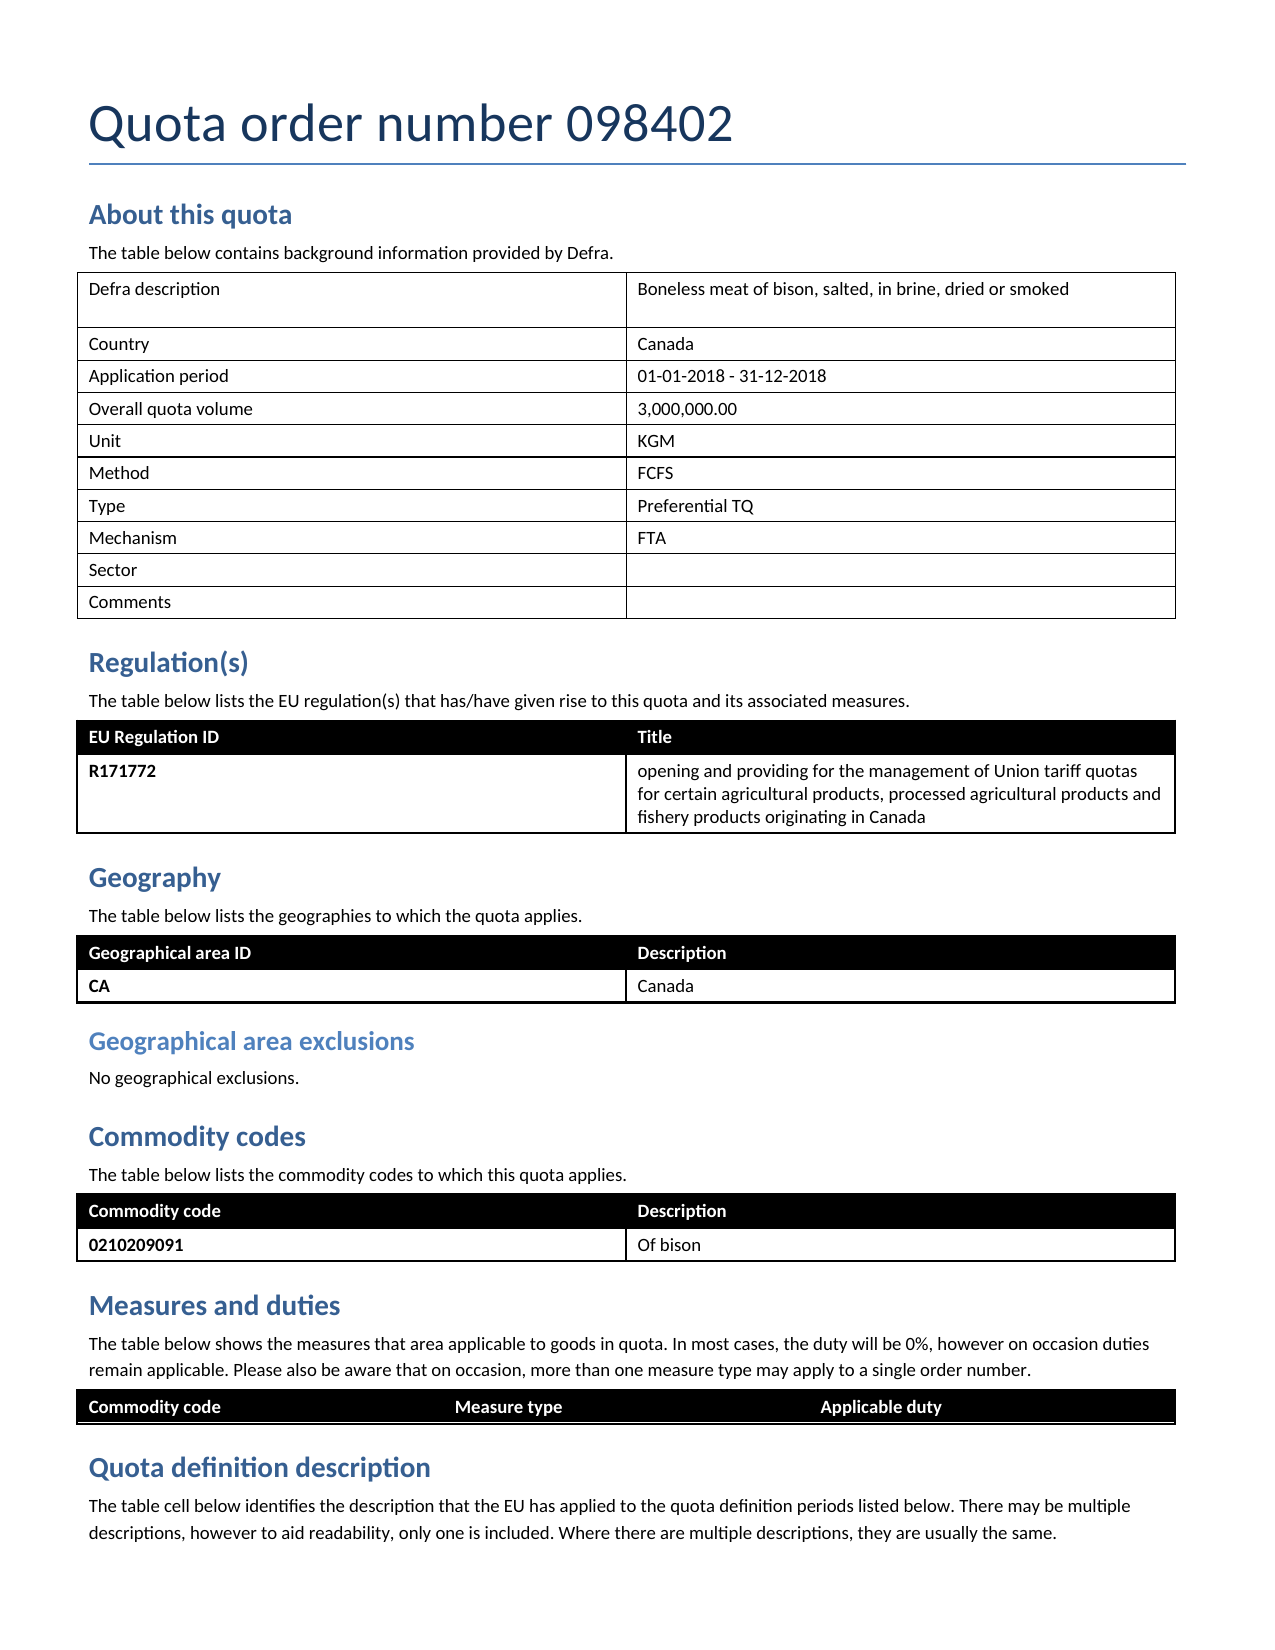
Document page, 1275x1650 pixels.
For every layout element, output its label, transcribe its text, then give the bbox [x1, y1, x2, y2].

subtitle Quota definition description [88, 1449, 1186, 1485]
table_cell R171772 [78, 755, 625, 832]
table_cell CA [78, 970, 625, 1001]
text The table below shows the measures that area applicable to goods in quota. In most cases, the duty will be 0%, however on occasion duties remain applicable. Please also be aware that on occasion, more than one measure type may apply to a single order number. [88, 1332, 1186, 1381]
text The table below lists the EU regulation(s) that has/have given rise to this quota and its associated measures. [88, 689, 1186, 712]
table_cell FCFS [627, 458, 1175, 489]
table_cell Sector [78, 554, 626, 586]
table_cell Mechanism [78, 522, 626, 553]
table_cell Canada [627, 328, 1175, 359]
table_header Defra description [78, 273, 626, 327]
subtitle Geography [88, 859, 1186, 895]
table_header Measure type [443, 1391, 809, 1422]
table_header Applicable duty [809, 1391, 1174, 1422]
subtitle Commodity codes [88, 1118, 1186, 1153]
table_header Boneless meat of bison, salted, in brine, dried or smoked [627, 273, 1175, 327]
table_header Title [626, 722, 1174, 753]
table_header Commodity code [78, 1195, 626, 1227]
table_cell 3,000,000.00 [627, 393, 1175, 424]
table_header EU Regulation ID [78, 722, 626, 753]
text No geographical exclusions. [88, 1066, 1186, 1089]
table_cell Preferential TQ [627, 490, 1175, 521]
table_cell Type [78, 490, 626, 521]
subtitle Geographical area exclusions [88, 1024, 1186, 1057]
text The table below contains background information provided by Defra. [88, 241, 1186, 264]
table_header Commodity code [78, 1391, 443, 1422]
text The table below lists the geographies to which the quota applies. [88, 904, 1186, 927]
table_cell [627, 587, 1175, 618]
table_cell [627, 554, 1175, 586]
table_cell Canada [627, 970, 1174, 1001]
subtitle Regulation(s) [88, 644, 1186, 679]
table_cell Of bison [627, 1229, 1174, 1260]
table_cell Method [78, 458, 626, 489]
title Quota order number 098402 [88, 88, 1186, 165]
table_cell FTA [627, 522, 1175, 553]
table_cell KGM [627, 425, 1175, 456]
table_cell Overall quota volume [78, 393, 626, 424]
text The table below lists the commodity codes to which this quota applies. [88, 1163, 1186, 1186]
table_cell opening and providing for the management of Union tariff quotas for certain agricultural products, processed agricultural products and fishery products originating in Canada [627, 755, 1174, 832]
table_header Description [626, 1195, 1174, 1227]
table_cell 0210209091 [78, 1229, 625, 1260]
table_cell Application period [78, 361, 626, 392]
text The table cell below identifies the description that the EU has applied to the quota definition periods listed below. There may be multiple descriptions, however to aid readability, only one is included. Where there are multiple descriptions, they are usually the same. [88, 1494, 1186, 1544]
table_header Geographical area ID [78, 937, 626, 968]
table_cell Comments [78, 587, 626, 618]
table_cell Country [78, 328, 626, 359]
table_cell 01-01-2018 - 31-12-2018 [627, 361, 1175, 392]
subtitle Measures and duties [88, 1287, 1186, 1323]
table_header Description [626, 937, 1174, 968]
subtitle About this quota [88, 196, 1186, 232]
table_cell Unit [78, 425, 626, 456]
